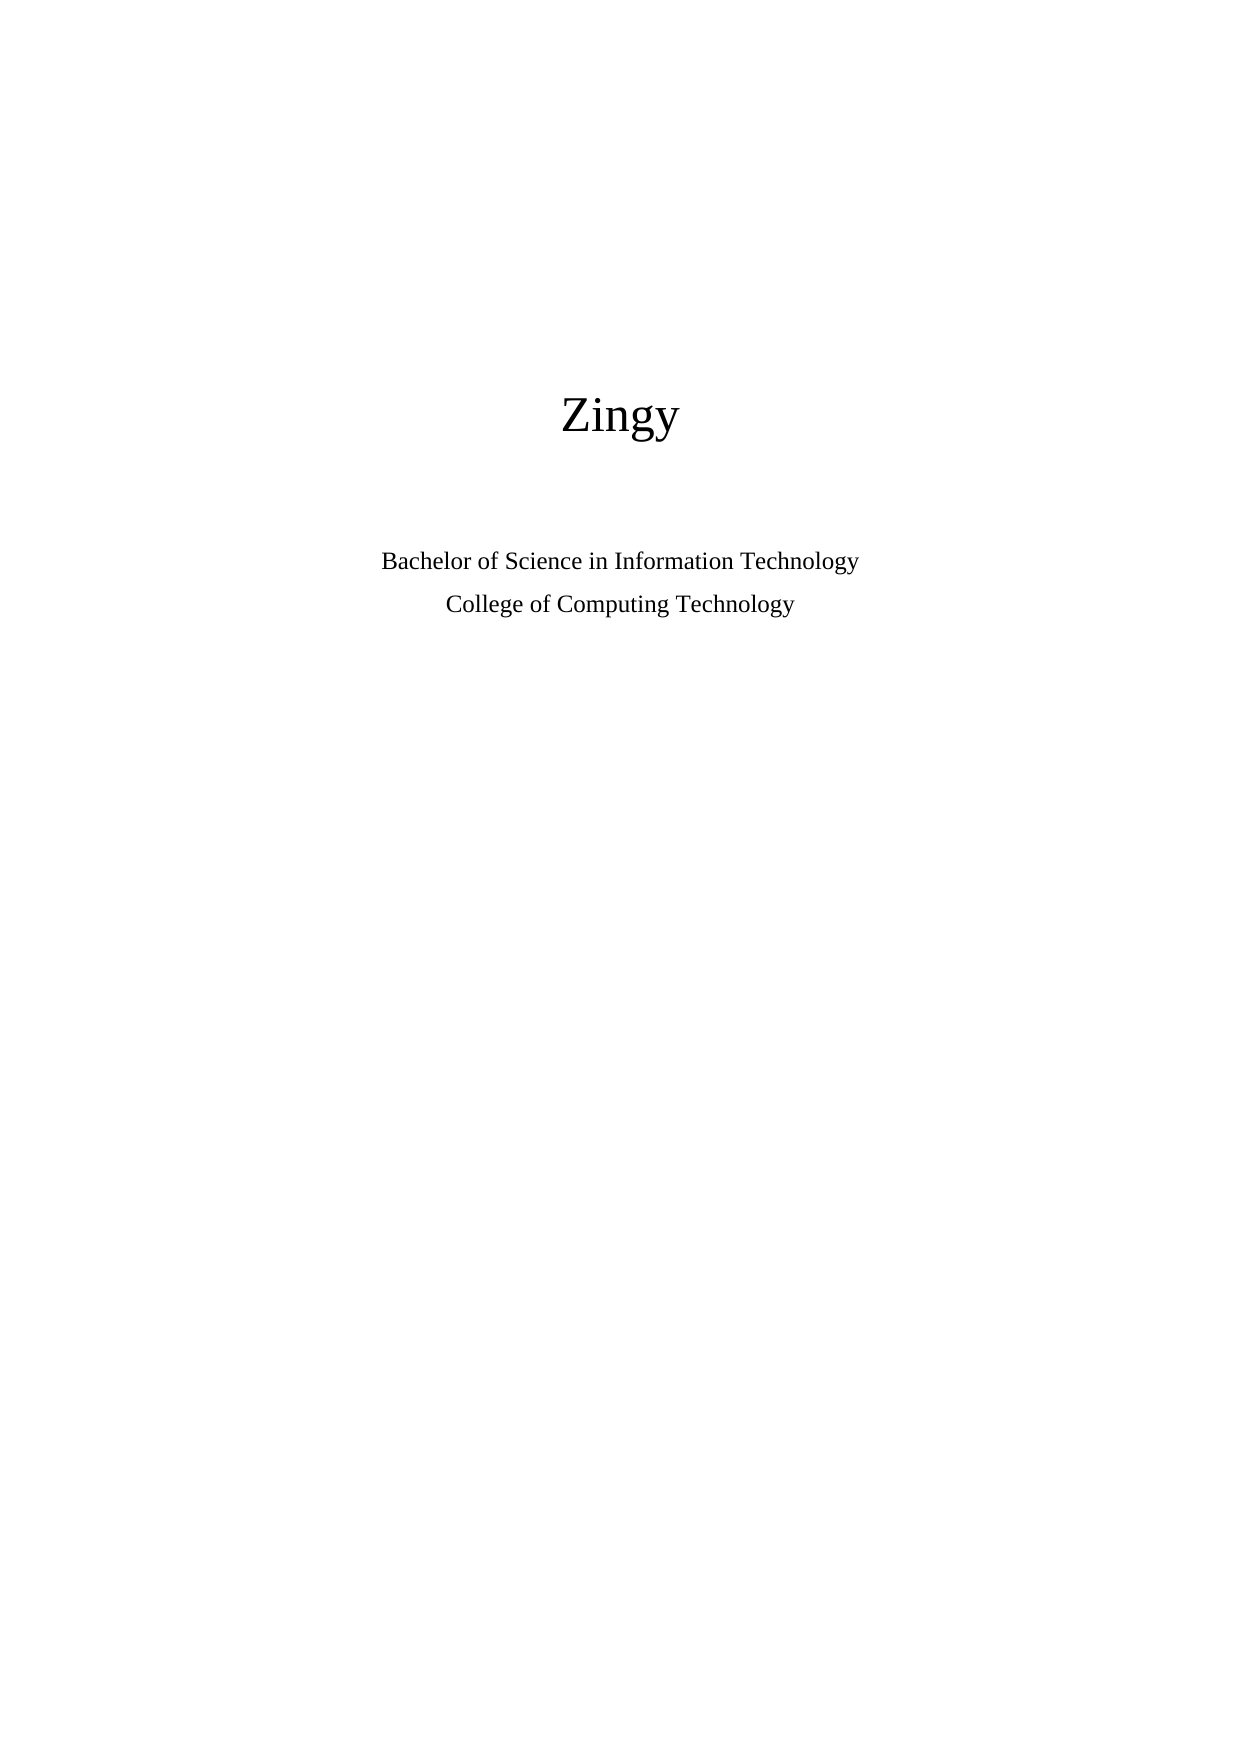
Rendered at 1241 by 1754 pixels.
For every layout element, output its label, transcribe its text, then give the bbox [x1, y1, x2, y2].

text Zingy [150, 384, 1090, 442]
text Bachelor of Science in Information Technology College of Computing Technology [150, 546, 1090, 618]
